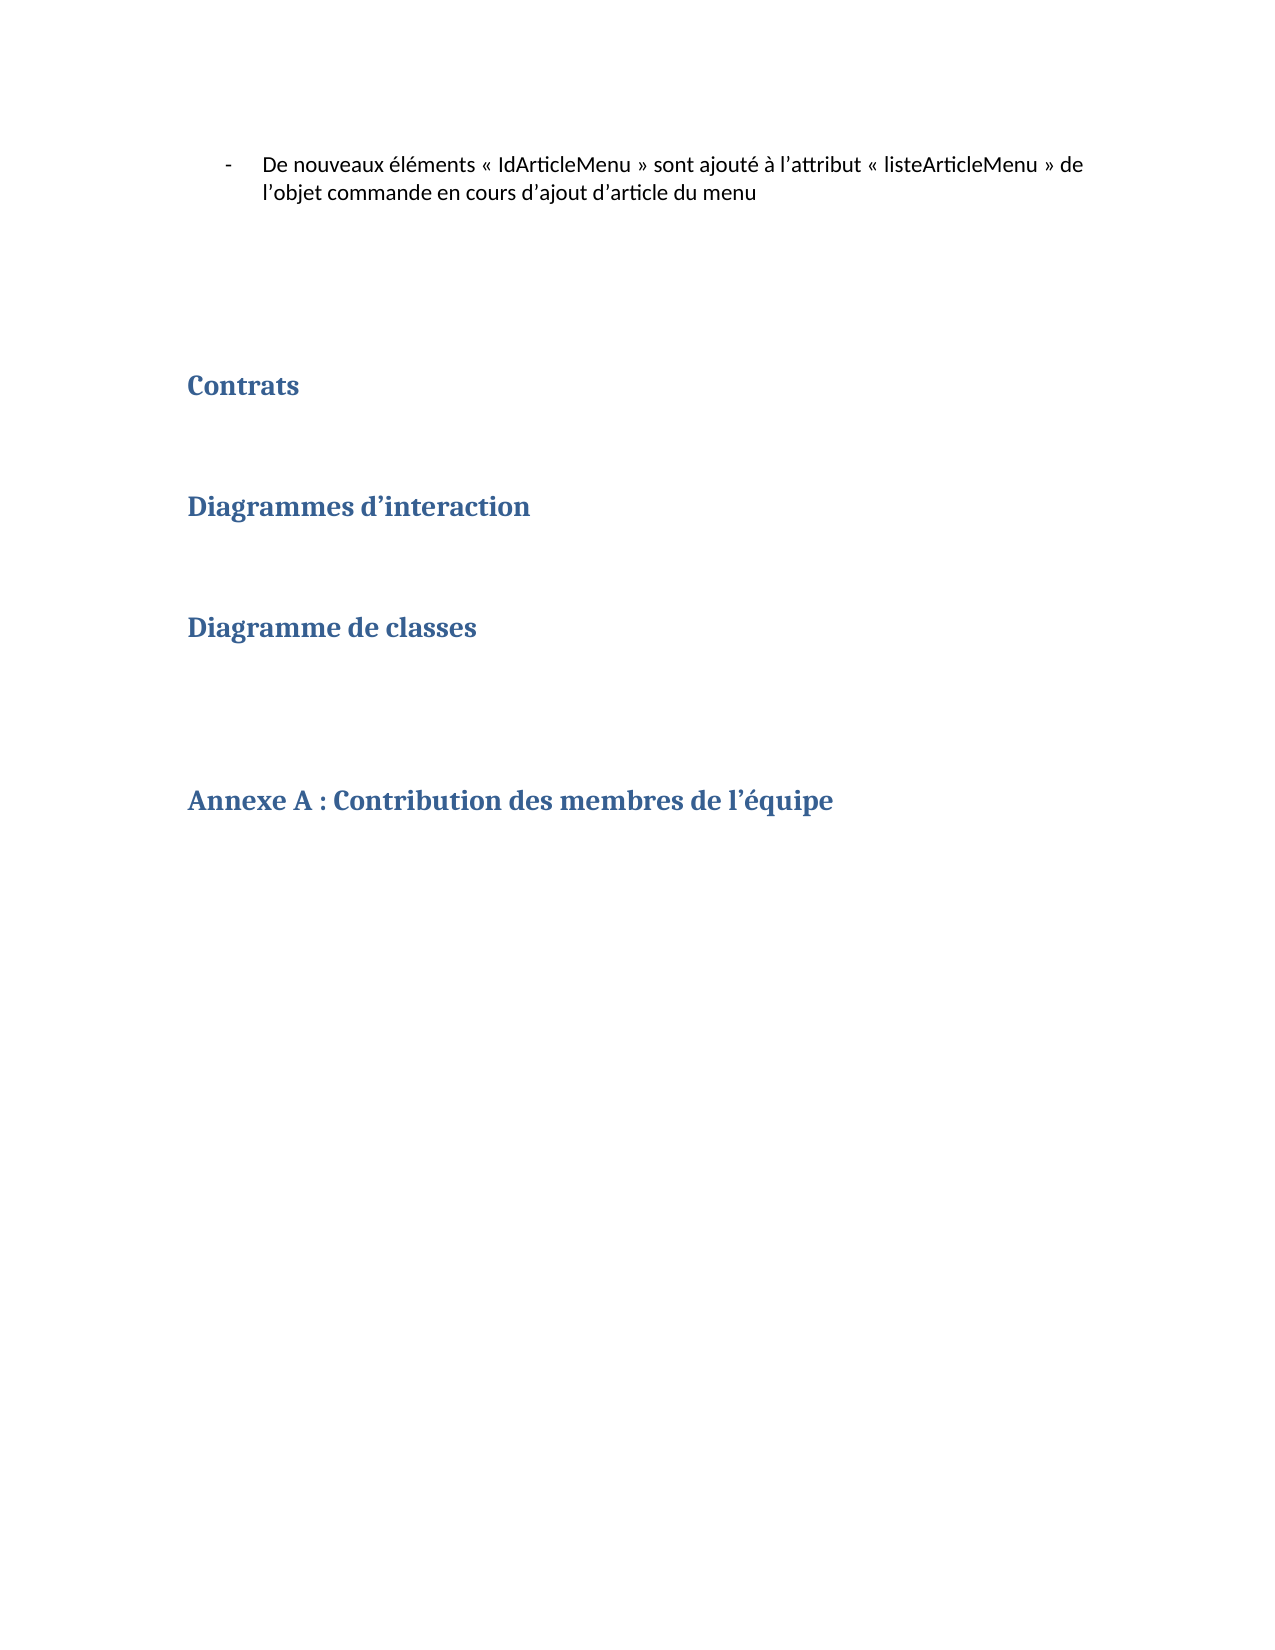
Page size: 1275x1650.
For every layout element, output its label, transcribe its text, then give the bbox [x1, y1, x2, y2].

list De nouveaux éléments « IdArticleMenu » sont ajouté à l’attribut « listeArticleMenu » de l’objet commande en cours d’ajout d’article du menu [225, 150, 1087, 206]
subtitle Annexe A : Contribution des membres de l’équipe [187, 784, 1087, 818]
subtitle Diagrammes d’interaction [187, 490, 1087, 523]
subtitle Diagramme de classes [187, 611, 1087, 644]
subtitle Contrats [187, 369, 1087, 403]
